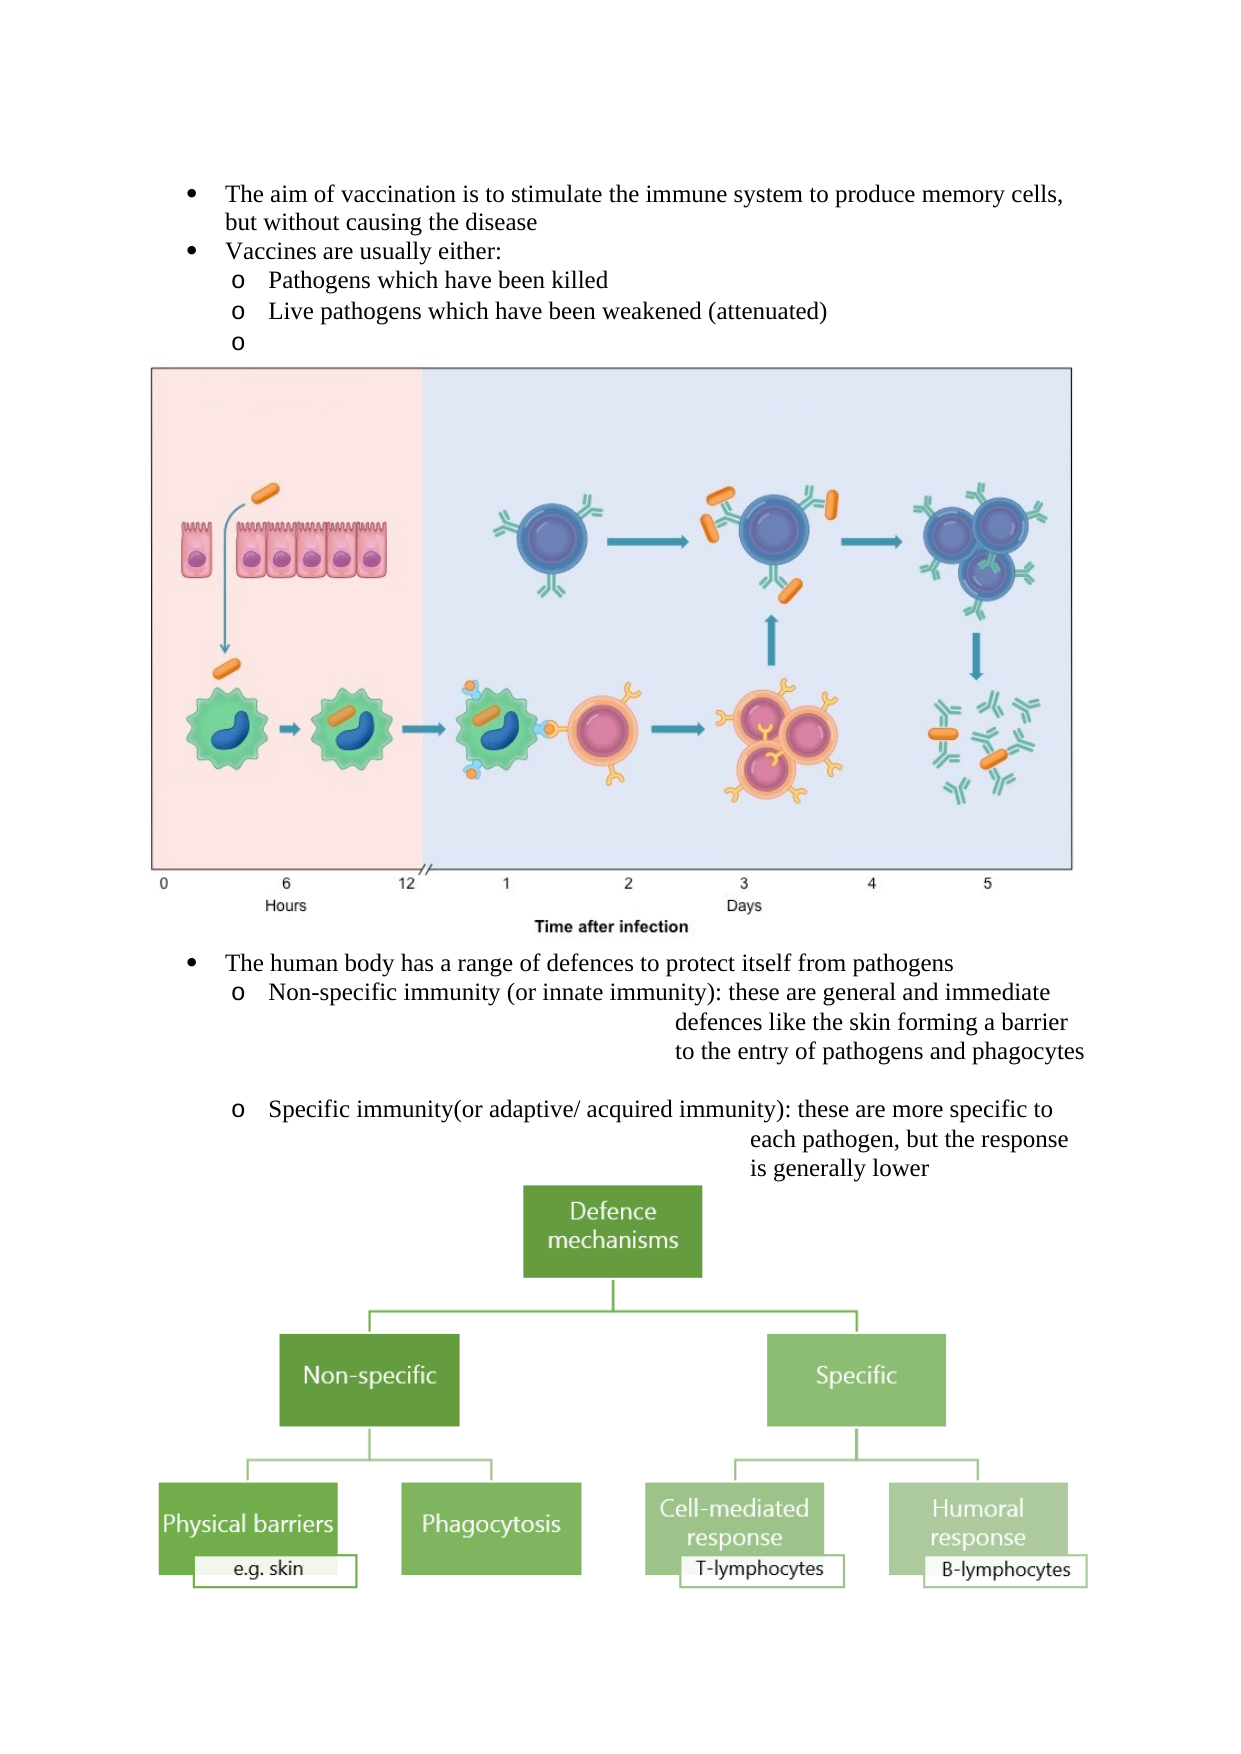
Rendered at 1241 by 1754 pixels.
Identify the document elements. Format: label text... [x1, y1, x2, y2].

list Specific immunity(or adaptive/ acquired immunity): these are more specific to [231, 1094, 1090, 1124]
picture [150, 1182, 1090, 1596]
picture [150, 357, 1090, 948]
list Vaccines are usually either: [187, 236, 1090, 265]
text each pathogen, but the response is generally lower [750, 1124, 1090, 1182]
list Live pathogens which have been weakened (attenuated) [231, 296, 1090, 327]
list The aim of vaccination is to stimulate the immune system to produce memory cells, but without causing the disease [187, 179, 1090, 236]
list Pathogens which have been killed [231, 265, 1090, 296]
list Non-specific immunity (or innate immunity): these are general and immediate [231, 977, 1090, 1007]
list The human body has a range of defences to protect itself from pathogens [187, 948, 1090, 977]
list defences like the skin forming a barrier to the entry of pathogens and phagocytes [675, 1007, 1090, 1065]
